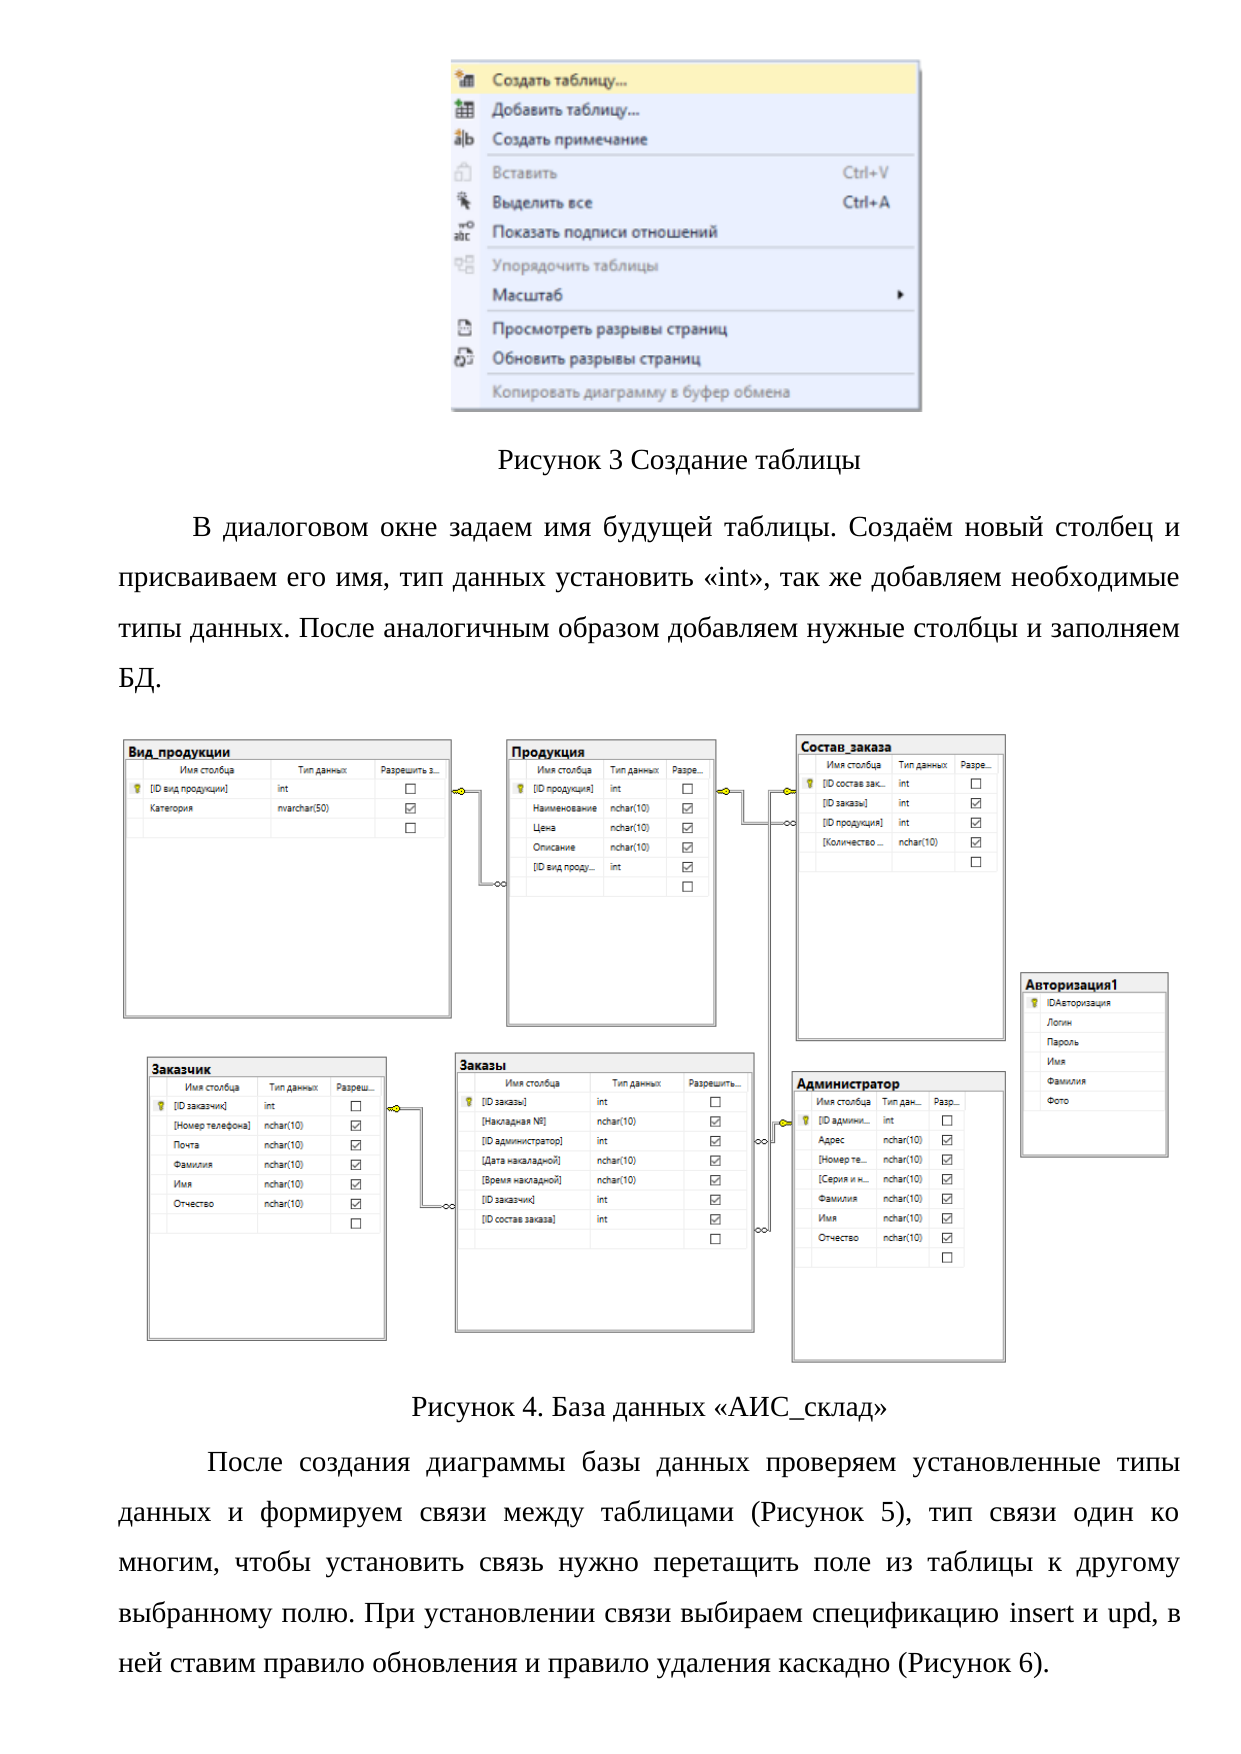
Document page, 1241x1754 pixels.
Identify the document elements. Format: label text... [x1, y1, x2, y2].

text Рисунок 4. База данных «АИС_склад» [118, 1389, 1181, 1423]
text Рисунок 3 Создание таблицы [118, 442, 1181, 476]
text В диалоговом окне задаем имя будущей таблицы. Создаём новый столбец и присваиваем его имя, тип данных установить «int», так же добавляем необходимые типы данных. После аналогичным образом добавляем нужные столбцы и заполняем БД. [118, 509, 1181, 694]
picture [118, 727, 1182, 1376]
text После создания диаграммы базы данных проверяем установленные типы данных и формируем связи между таблицами (Рисунок 5), тип связи один ко многим, чтобы установить связь нужно перетащить поле из таблицы к другому выбранному полю. При установлении связи выбираем спецификацию insert и upd, в ней ставим правило обновления и правило удаления каскадно (Рисунок 6). [118, 1444, 1181, 1679]
picture [450, 59, 923, 412]
